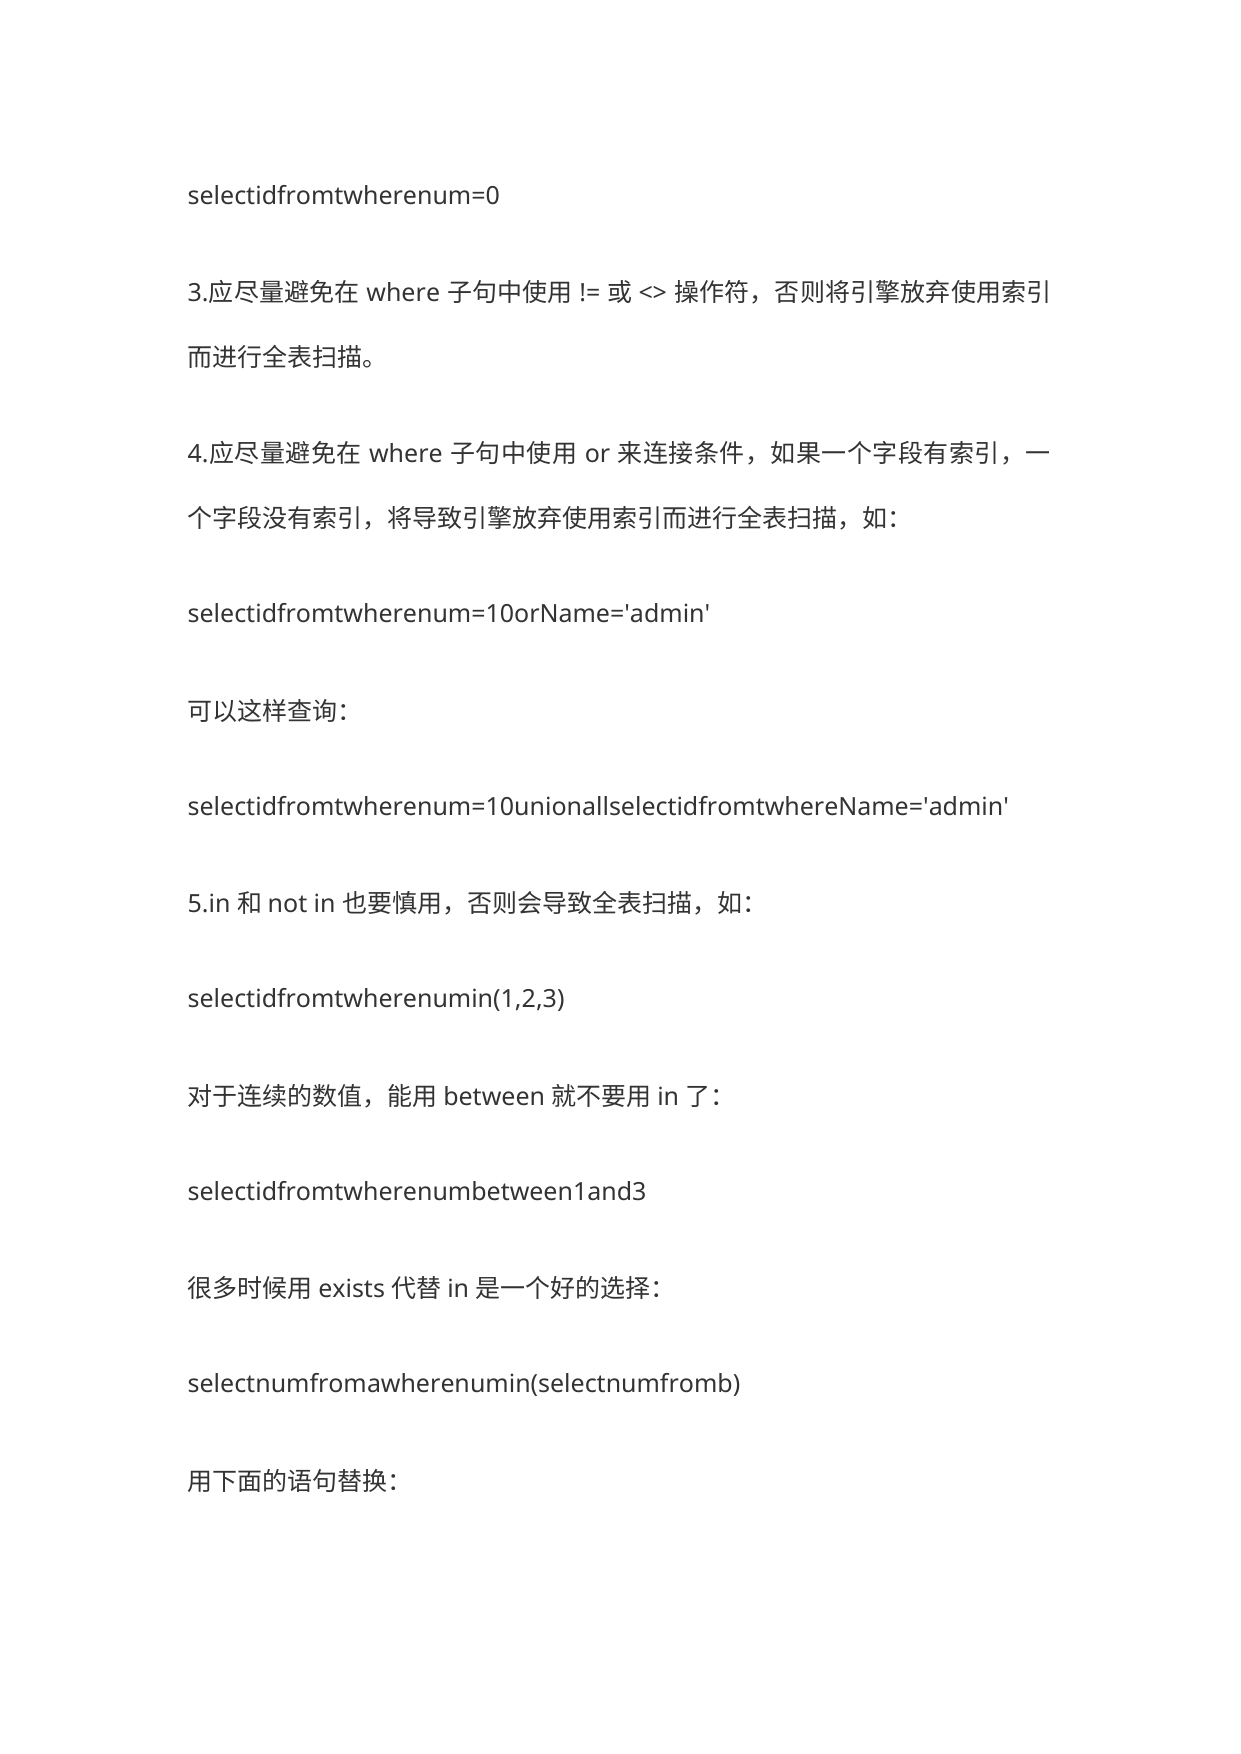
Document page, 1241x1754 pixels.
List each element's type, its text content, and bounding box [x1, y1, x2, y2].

text 3.应尽量避免在 where 子句中使用 != 或 <> 操作符，否则将引擎放弃使用索引而进行全表扫描。 [187, 258, 1053, 388]
text selectidfromtwherenumbetween1and3 [187, 1158, 1053, 1223]
text 用下面的语句替换： [187, 1447, 1053, 1512]
text selectidfromtwherenum=10unionallselectidfromtwhereName='admin' [187, 773, 1053, 838]
text 很多时候用 exists 代替 in 是一个好的选择： [187, 1254, 1053, 1319]
text selectnumfromawherenumin(selectnumfromb) [187, 1351, 1053, 1416]
text 可以这样查询： [187, 677, 1053, 742]
text 对于连续的数值，能用 between 就不要用 in 了： [187, 1062, 1053, 1127]
text 4.应尽量避免在 where 子句中使用 or 来连接条件，如果一个字段有索引，一个字段没有索引，将导致引擎放弃使用索引而进行全表扫描，如： [187, 419, 1053, 549]
text selectidfromtwherenum=10orName='admin' [187, 581, 1053, 646]
text selectidfromtwherenum=0 [187, 162, 1053, 227]
text 5.in 和 not in 也要慎用，否则会导致全表扫描，如： [187, 869, 1053, 934]
text selectidfromtwherenumin(1,2,3) [187, 966, 1053, 1031]
